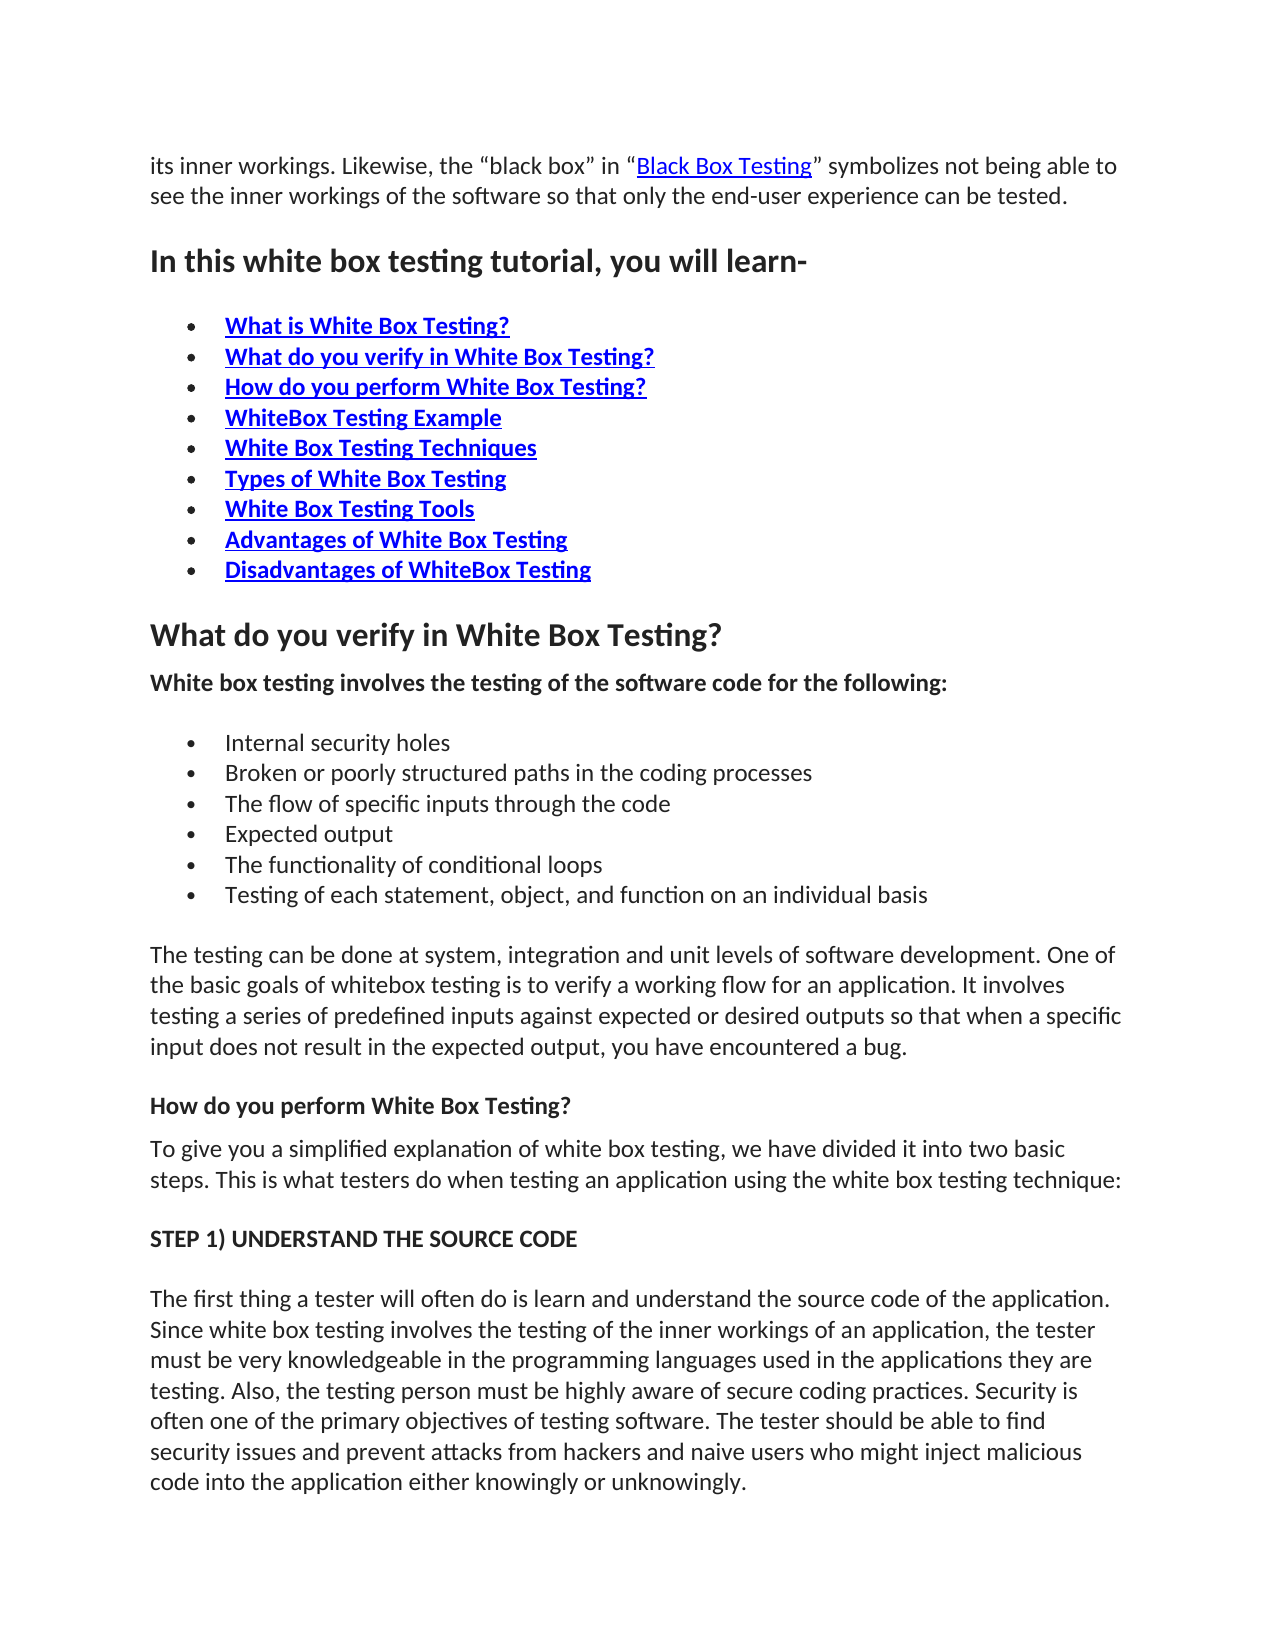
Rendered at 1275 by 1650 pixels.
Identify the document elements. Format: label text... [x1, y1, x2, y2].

list White Box Testing Tools [187, 493, 1125, 524]
list Internal security holes [187, 727, 1125, 757]
list Disadvantages of WhiteBox Testing [187, 554, 1125, 585]
text STEP 1) UNDERSTAND THE SOURCE CODE [150, 1224, 1125, 1254]
text To give you a simplified explanation of white box testing, we have divided it into two basic steps. This is what testers do when testing an application using the white box testing technique: [150, 1133, 1125, 1194]
list Types of White Box Testing [187, 463, 1125, 493]
list White Box Testing Techniques [187, 432, 1125, 463]
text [150, 150, 1125, 211]
text How do you perform White Box Testing? [150, 1090, 1125, 1121]
list Advantages of White Box Testing [187, 524, 1125, 554]
list Broken or poorly structured paths in the coding processes [187, 757, 1125, 788]
list The functionality of conditional loops [187, 849, 1125, 879]
list What do you verify in White Box Testing? [187, 341, 1125, 371]
list What is White Box Testing? [187, 310, 1125, 341]
list WhiteBox Testing Example [187, 402, 1125, 432]
text In this white box testing tutorial, you will learn- [150, 240, 1125, 281]
text What do you verify in White Box Testing? [150, 614, 1125, 655]
text The first thing a tester will often do is learn and understand the source code of the application. Since white box testing involves the testing of the inner workings of an application, the tester must be very knowledgeable in the programming languages used in the applications they are testing. Also, the testing person must be highly aware of secure coding practices. Security is often one of the primary objectives of testing software. The tester should be able to find security issues and prevent attacks from hackers and naive users who might inject malicious code into the application either knowingly or unknowingly. [150, 1283, 1125, 1497]
text The testing can be done at system, integration and unit levels of software development. One of the basic goals of whitebox testing is to verify a working flow for an application. It involves testing a series of predefined inputs against expected or desired outputs so that when a specific input does not result in the expected output, you have encountered a bug. [150, 939, 1125, 1061]
list The flow of specific inputs through the code [187, 788, 1125, 818]
list Expected output [187, 818, 1125, 849]
list How do you perform White Box Testing? [187, 371, 1125, 402]
text White box testing involves the testing of the software code for the following: [150, 667, 1125, 698]
list Testing of each statement, object, and function on an individual basis [187, 879, 1125, 910]
